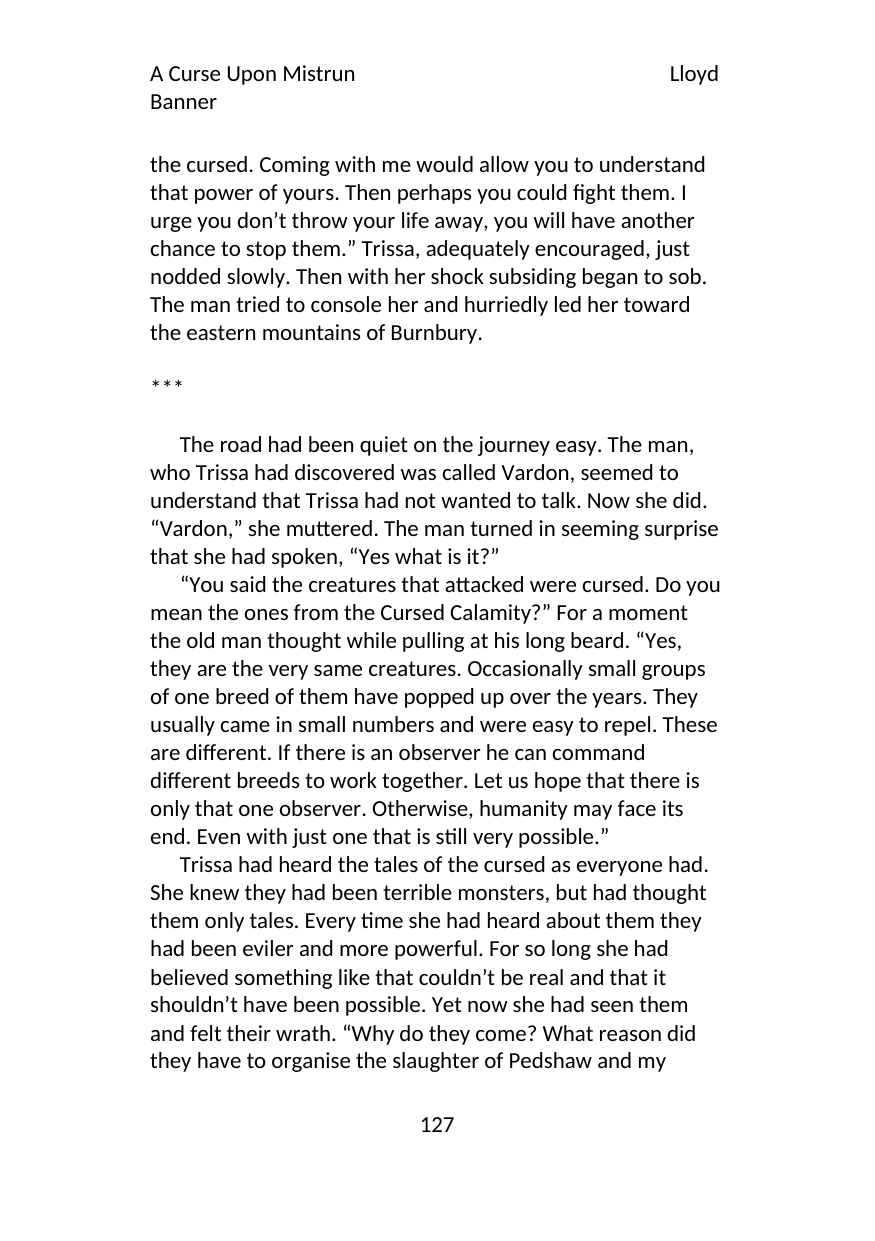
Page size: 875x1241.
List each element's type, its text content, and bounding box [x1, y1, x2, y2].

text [150, 150, 724, 346]
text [150, 851, 724, 1075]
text “You said the creatures that attacked were cursed. Do you mean the ones from the Cursed Calamity?” For a moment the old man thought while pulling at his long beard. “Yes, they are the very same creatures. Occasionally small groups of one breed of them have popped up over the years. They usually came in small numbers and were easy to repel. These are different. If there is an observer he can command different breeds to work together. Let us hope that there is only that one observer. Otherwise, humanity may face its end. Even with just one that is still very possible.” [150, 570, 724, 851]
text The road had been quiet on the journey easy. The man, who Trissa had discovered was called Vardon, seemed to understand that Trissa had not wanted to talk. Now she did. “Vardon,” she muttered. The man turned in seeming surprise that she had spoken, “Yes what is it?” [150, 430, 724, 570]
text *** [150, 374, 724, 402]
